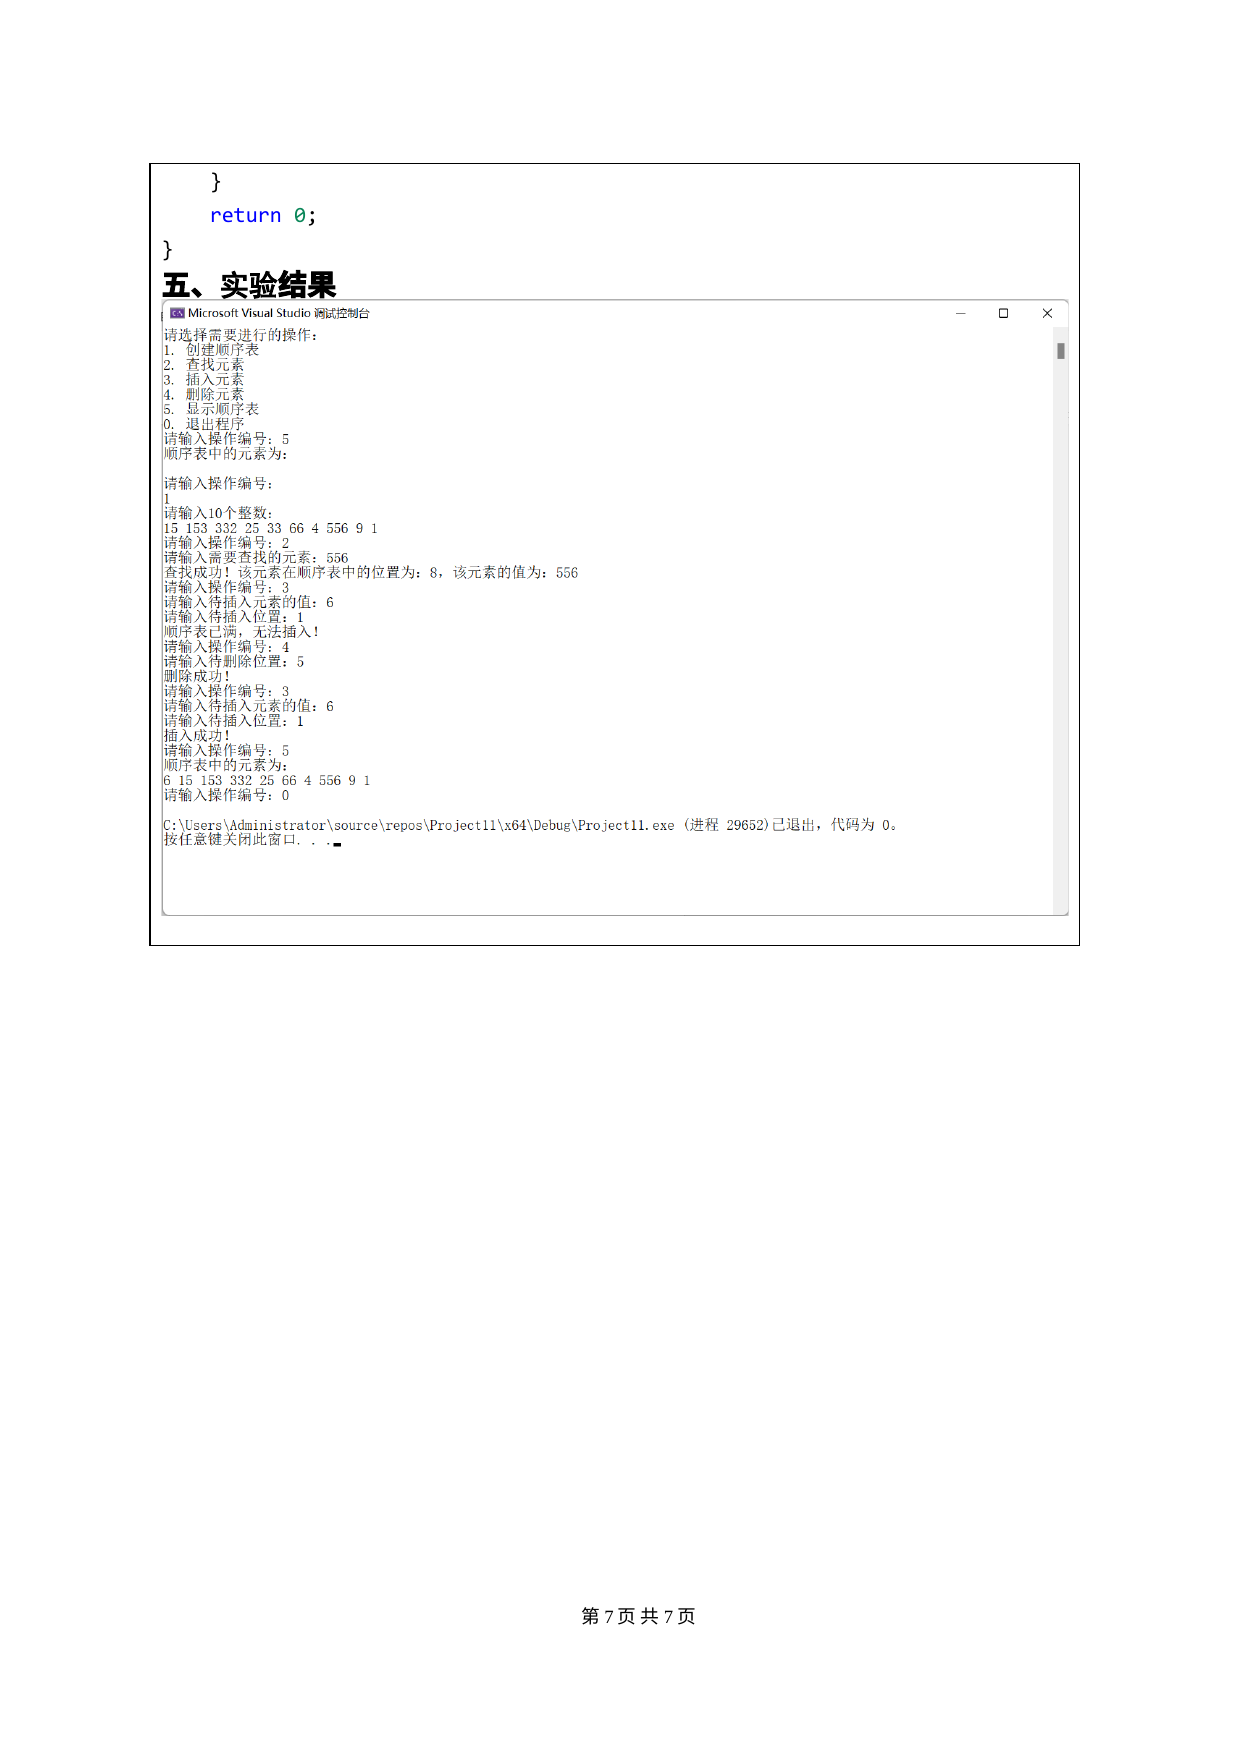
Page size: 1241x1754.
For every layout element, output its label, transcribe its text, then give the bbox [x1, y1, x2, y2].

picture [161, 299, 1069, 916]
